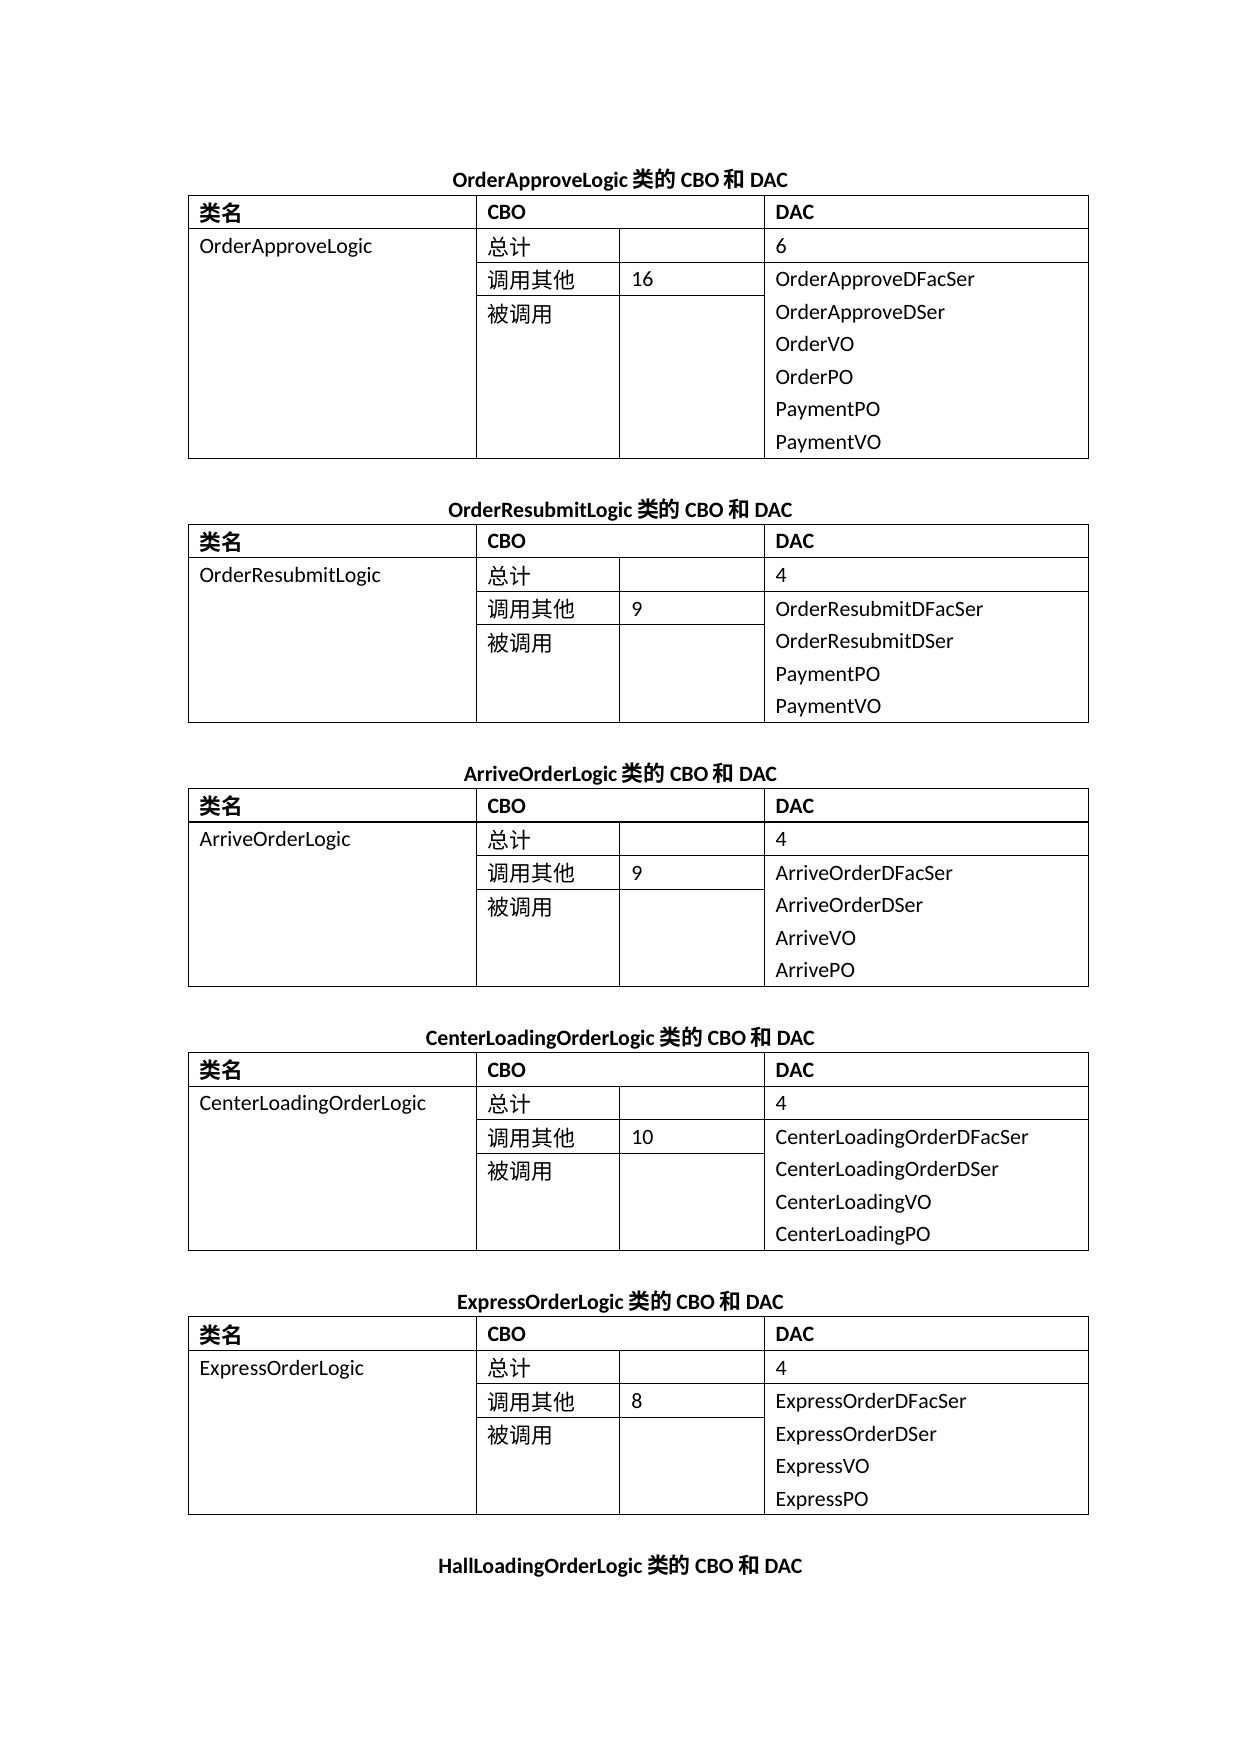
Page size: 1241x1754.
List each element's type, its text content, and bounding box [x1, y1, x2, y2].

table_cell 总计 [477, 558, 619, 591]
table_cell [620, 890, 764, 986]
table_header CBO [477, 196, 764, 228]
table_cell 8 [620, 1384, 764, 1417]
table_cell 总计 [477, 1351, 619, 1383]
text OrderApproveLogic类的CBO和DAC [187, 162, 1053, 194]
table_cell 总计 [477, 229, 619, 262]
table_header 类名 [189, 525, 476, 557]
table_cell [620, 1154, 764, 1250]
table_cell 9 [620, 856, 764, 888]
table_cell 16 [620, 263, 764, 295]
table_header DAC [765, 1053, 1088, 1086]
table_cell ExpressOrderLogic [189, 1351, 476, 1514]
table_cell 被调用 [477, 625, 619, 722]
table_cell 被调用 [477, 890, 619, 986]
table_cell [620, 823, 764, 855]
table_cell [620, 558, 764, 591]
table_cell OrderApproveLogic [189, 229, 476, 458]
table_cell 被调用 [477, 296, 619, 458]
table_cell 10 [620, 1120, 764, 1153]
table_cell OrderApproveDFacSer OrderApproveDSer OrderVO OrderPO PaymentPO PaymentVO [765, 263, 1088, 458]
table_cell OrderResubmitDFacSer OrderResubmitDSer PaymentPO PaymentVO [765, 592, 1088, 722]
table_header DAC [765, 525, 1088, 557]
table_cell 调用其他 [477, 1384, 619, 1417]
text ExpressOrderLogic类的CBO和DAC [187, 1284, 1053, 1316]
table_cell 调用其他 [477, 263, 619, 295]
table_cell CenterLoadingOrderDFacSer CenterLoadingOrderDSer CenterLoadingVO CenterLoadingPO [765, 1120, 1088, 1250]
table_cell 6 [765, 229, 1088, 262]
text HallLoadingOrderLogic类的CBO和DAC [187, 1548, 1053, 1580]
table_header DAC [765, 789, 1088, 821]
table_cell 4 [765, 1351, 1088, 1383]
table_header 类名 [189, 1317, 476, 1350]
table_cell OrderResubmitLogic [189, 558, 476, 722]
text ArriveOrderLogic类的CBO和DAC [187, 755, 1053, 788]
table_cell 4 [765, 1087, 1088, 1119]
table_cell 4 [765, 558, 1088, 591]
table_cell 被调用 [477, 1154, 619, 1250]
table_header 类名 [189, 196, 476, 228]
table_cell [620, 296, 764, 458]
table_header DAC [765, 1317, 1088, 1350]
table_cell 调用其他 [477, 856, 619, 888]
table_cell [620, 229, 764, 262]
table_cell ExpressOrderDFacSer ExpressOrderDSer ExpressVO ExpressPO [765, 1384, 1088, 1514]
table_header CBO [477, 1317, 764, 1350]
table_cell 调用其他 [477, 592, 619, 624]
table_cell [620, 1418, 764, 1514]
table_header DAC [765, 196, 1088, 228]
table_cell [620, 625, 764, 722]
table_cell ArriveOrderLogic [189, 823, 476, 986]
table_cell 调用其他 [477, 1120, 619, 1153]
text CenterLoadingOrderLogic类的CBO和DAC [187, 1019, 1053, 1052]
table_cell 总计 [477, 823, 619, 855]
table_cell [620, 1087, 764, 1119]
table_cell 4 [765, 823, 1088, 855]
text OrderResubmitLogic类的CBO和DAC [187, 491, 1053, 524]
table_cell 总计 [477, 1087, 619, 1119]
table_cell [620, 1351, 764, 1383]
table_cell CenterLoadingOrderLogic [189, 1087, 476, 1250]
table_header 类名 [189, 789, 476, 821]
table_cell 被调用 [477, 1418, 619, 1514]
table_header CBO [477, 789, 764, 821]
table_header 类名 [189, 1053, 476, 1086]
table_cell 9 [620, 592, 764, 624]
table_cell ArriveOrderDFacSer ArriveOrderDSer ArriveVO ArrivePO [765, 856, 1088, 986]
table_header CBO [477, 1053, 764, 1086]
table_header CBO [477, 525, 764, 557]
